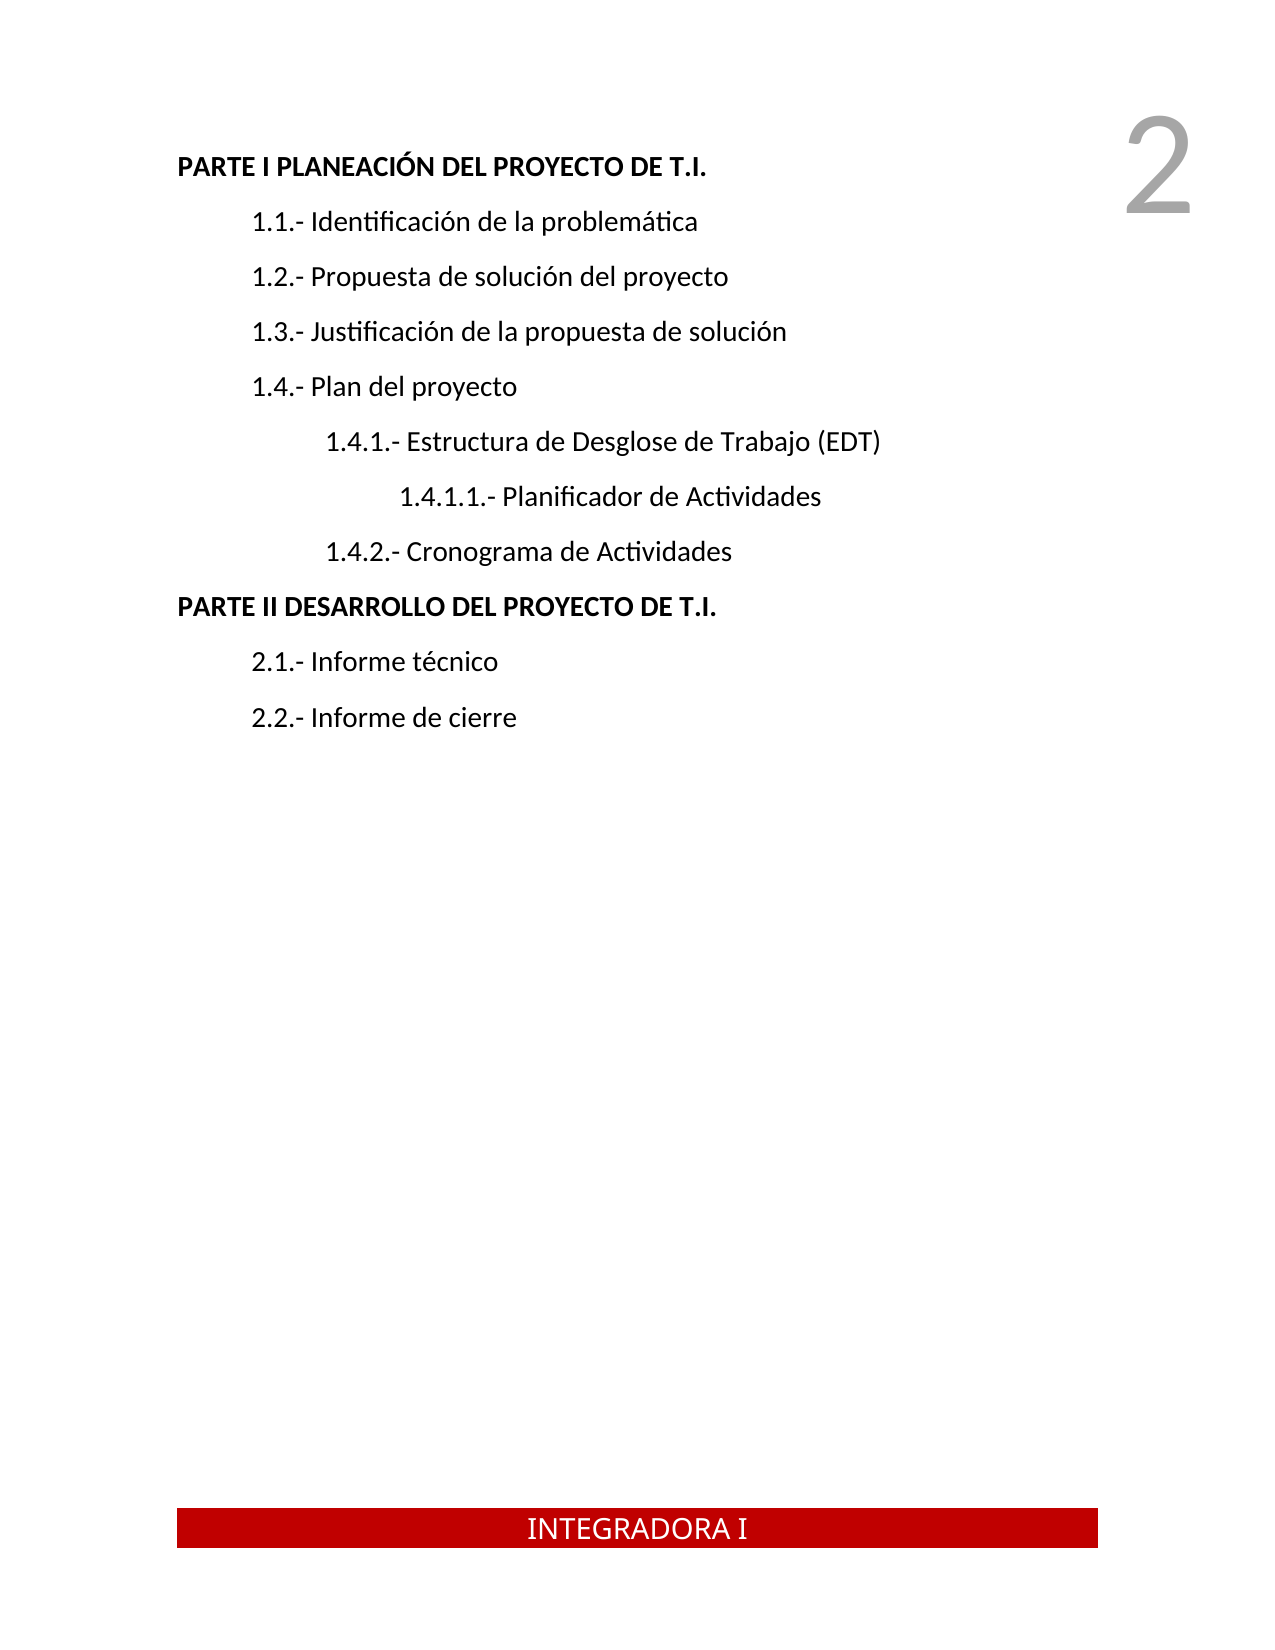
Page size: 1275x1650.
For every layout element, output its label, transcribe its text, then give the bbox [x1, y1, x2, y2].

text 1.4.- Plan del proyecto [177, 368, 1098, 404]
text 1.4.2.- Cronograma de Actividades [251, 533, 1098, 569]
text 1.1.- Identificación de la problemática [177, 203, 1098, 238]
text PARTE I PLANEACIÓN DEL PROYECTO DE T.I. [177, 148, 1098, 183]
text 1.3.- Justificación de la propuesta de solución [177, 313, 1098, 348]
text 2.2.- Informe de cierre [177, 699, 1098, 734]
text 1.2.- Propuesta de solución del proyecto [177, 258, 1098, 293]
text PARTE II DESARROLLO DEL PROYECTO DE T.I. [177, 588, 1098, 624]
text 1.4.1.- Estructura de Desglose de Trabajo (EDT) [251, 423, 1098, 459]
text 2.1.- Informe técnico [177, 643, 1098, 679]
text 1.4.1.1.- Planificador de Actividades [325, 478, 1098, 514]
